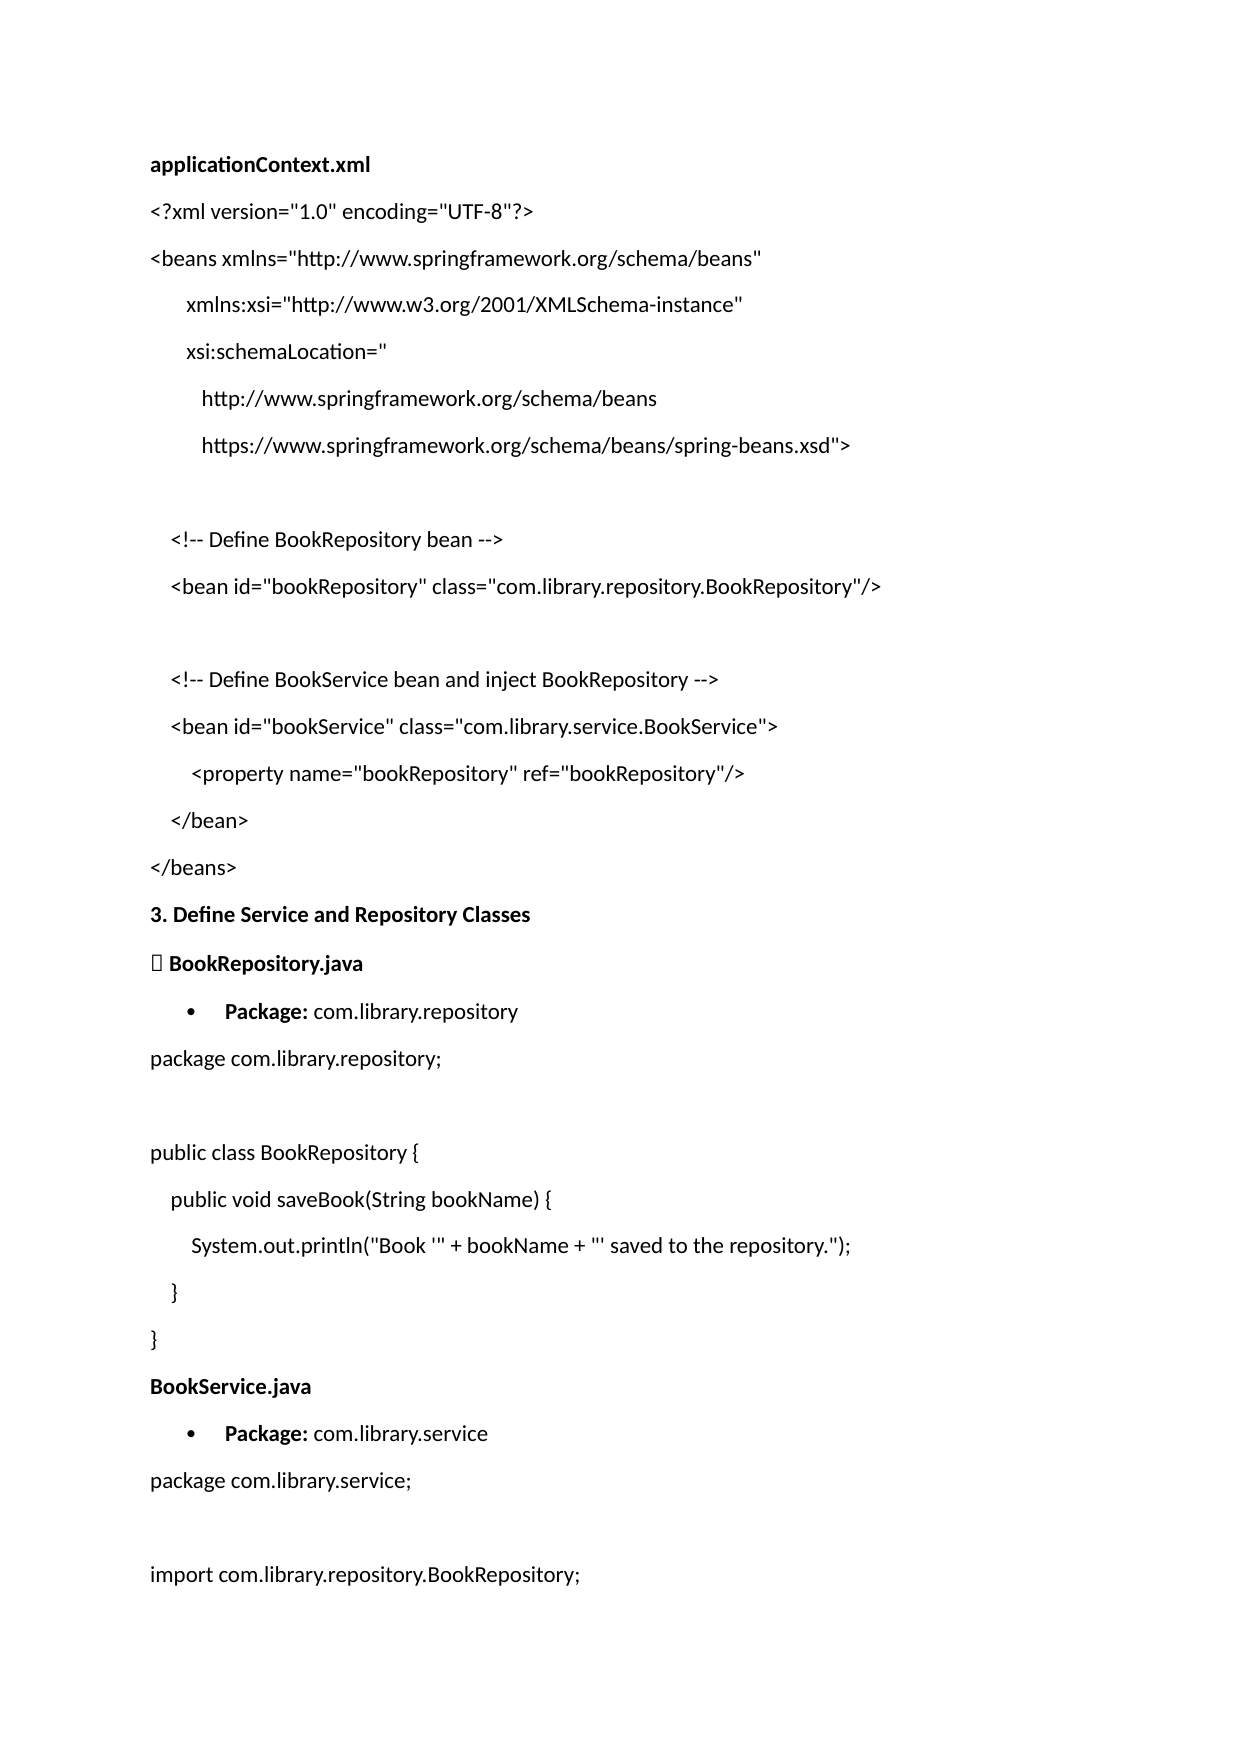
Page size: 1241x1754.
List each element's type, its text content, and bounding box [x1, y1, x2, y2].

text package com.library.repository; [150, 1044, 1090, 1072]
list Package: com.library.repository [187, 997, 1090, 1025]
text <bean id="bookService" class="com.library.service.BookService"> [150, 712, 1090, 741]
text 3. Define Service and Repository Classes [150, 900, 1090, 928]
text System.out.println("Book '" + bookName + "' saved to the repository."); [150, 1232, 1090, 1260]
text <beans xmlns="http://www.springframework.org/schema/beans" [150, 244, 1090, 272]
text 📄 BookRepository.java [150, 947, 1090, 978]
text } [150, 1325, 1090, 1353]
text public class BookRepository { [150, 1138, 1090, 1166]
text http://www.springframework.org/schema/beans [150, 384, 1090, 412]
text public void saveBook(String bookName) { [150, 1185, 1090, 1213]
text https://www.springframework.org/schema/beans/spring-beans.xsd"> [150, 431, 1090, 459]
text </beans> [150, 853, 1090, 881]
list Package: com.library.service [187, 1419, 1090, 1447]
text <!-- Define BookRepository bean --> [150, 525, 1090, 553]
text <property name="bookRepository" ref="bookRepository"/> [150, 759, 1090, 787]
text import com.library.repository.BookRepository; [150, 1560, 1090, 1588]
text xsi:schemaLocation=" [150, 337, 1090, 366]
text applicationContext.xml [150, 150, 1090, 178]
text <?xml version="1.0" encoding="UTF-8"?> [150, 197, 1090, 225]
text BookService.java [150, 1372, 1090, 1400]
text package com.library.service; [150, 1466, 1090, 1494]
text </bean> [150, 806, 1090, 834]
text <!-- Define BookService bean and inject BookRepository --> [150, 666, 1090, 694]
text } [150, 1278, 1090, 1307]
text <bean id="bookRepository" class="com.library.repository.BookRepository"/> [150, 572, 1090, 600]
text xmlns:xsi="http://www.w3.org/2001/XMLSchema-instance" [150, 291, 1090, 319]
